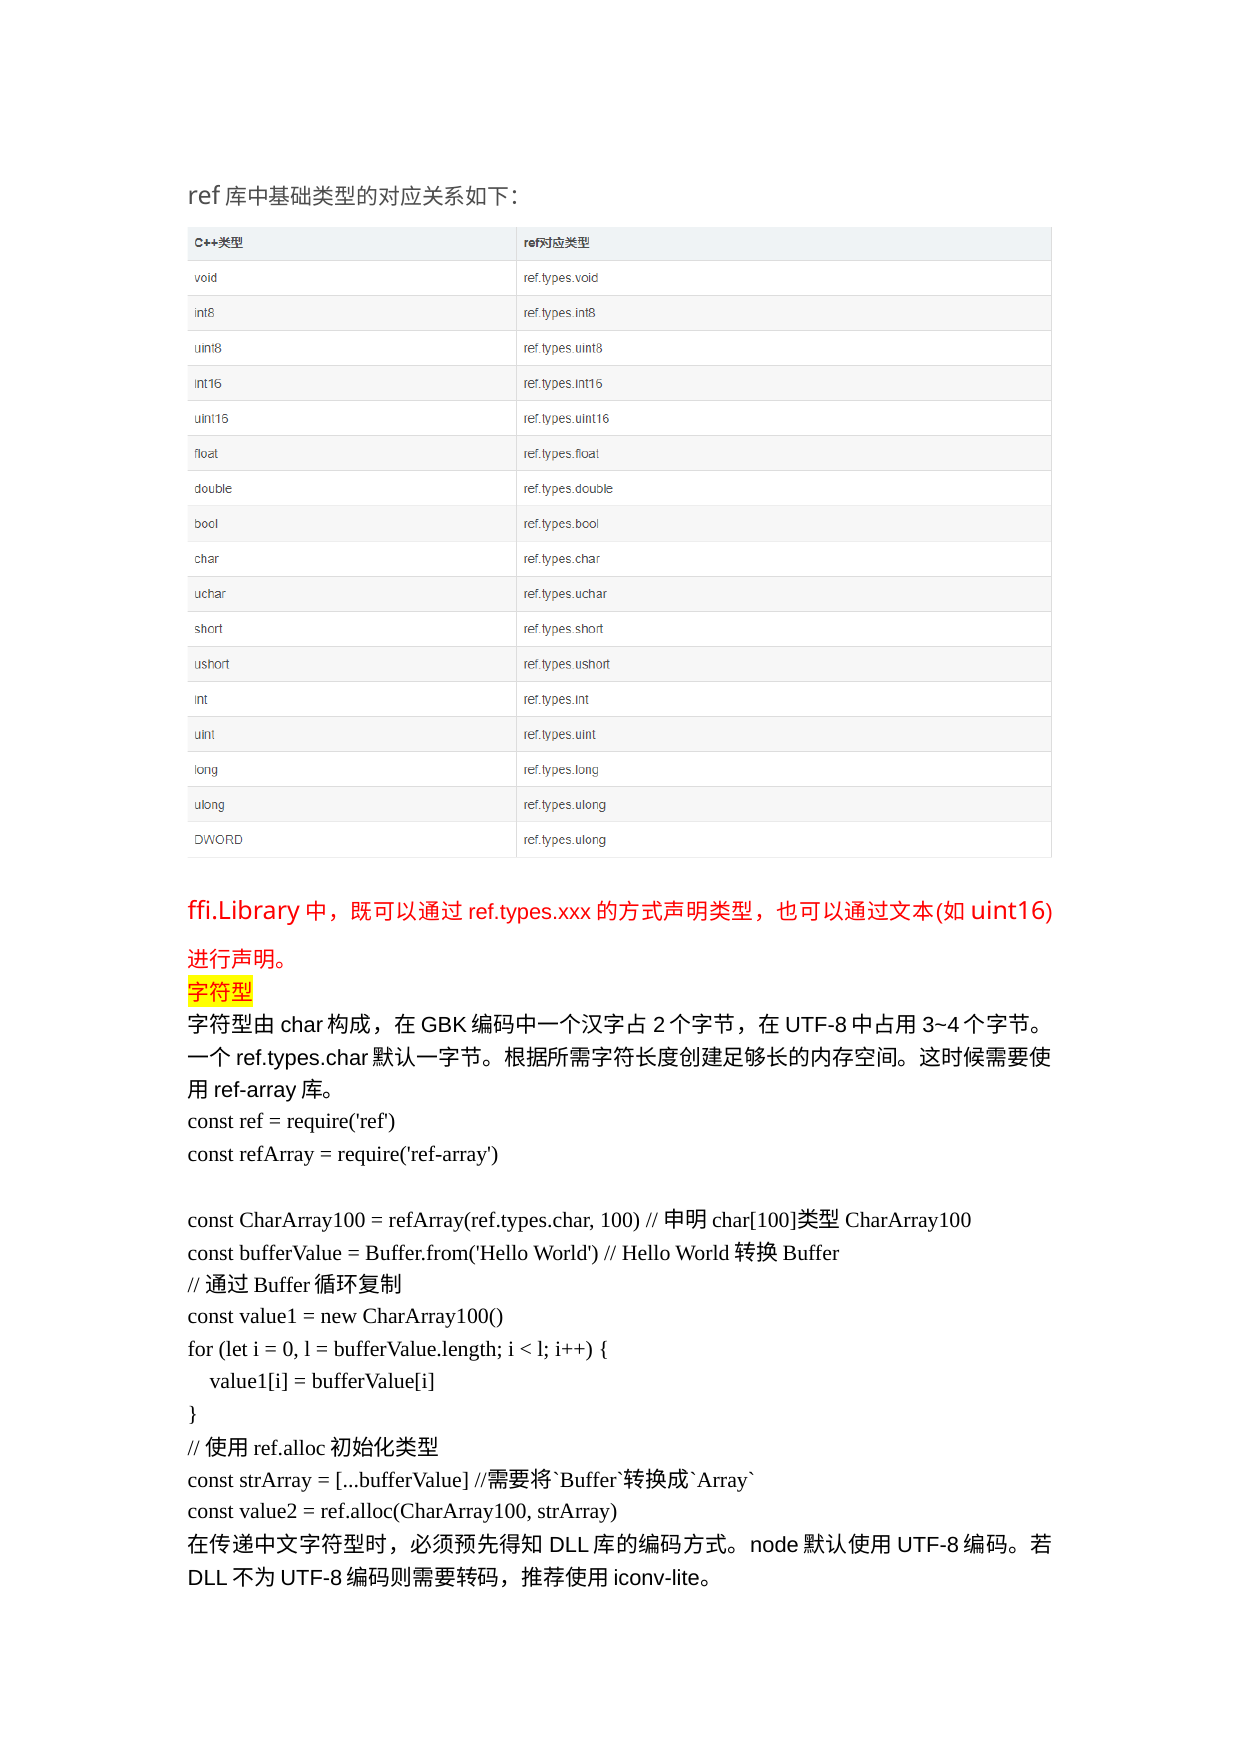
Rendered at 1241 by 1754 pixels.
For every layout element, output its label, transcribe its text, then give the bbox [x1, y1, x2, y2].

text // 使用ref.alloc初始化类型 [187, 1429, 1053, 1462]
text // 通过Buffer循环复制 [187, 1267, 1053, 1299]
text 字符型由char构成，在GBK编码中一个汉字占2个字节，在UTF-8中占用3~4个字节。一个ref.types.char默认一字节。根据所需字符长度创建足够长的内存空间。这时候需要使用ref-array库。 [187, 1007, 1053, 1104]
text const ref = require('ref') [187, 1104, 1053, 1137]
text const value2 = ref.alloc(CharArray100, strArray) [187, 1494, 1053, 1527]
text for (let i = 0, l = bufferValue.length; i < l; i++) { [187, 1332, 1053, 1364]
text ffi.Library中，既可以通过ref.types.xxx的方式声明类型，也可以通过文本(如uint16)进行声明。 [187, 907, 1053, 974]
text } [187, 1397, 1053, 1429]
text const value1 = new CharArray100() [187, 1299, 1053, 1332]
text const CharArray100 = refArray(ref.types.char, 100) // 申明char[100]类型CharArray100 [187, 1202, 1053, 1234]
text 在传递中文字符型时，必须预先得知DLL库的编码方式。node默认使用UTF-8编码。若DLL不为UTF-8编码则需要转码，推荐使用iconv-lite。 [187, 1527, 1053, 1592]
text ref库中基础类型的对应关系如下： [187, 162, 1053, 227]
text ffi.Library中，既可以通过ref.types.xxx的方式声明类型，也可以通过文本(如uint16)进行声明。 [187, 877, 1053, 906]
text const strArray = [...bufferValue] //需要将`Buffer`转换成`Array` [187, 1462, 1053, 1494]
text value1[i] = bufferValue[i] [187, 1364, 1053, 1397]
text const refArray = require('ref-array') [187, 1137, 1053, 1169]
text const bufferValue = Buffer.from('Hello World') // Hello World转换Buffer [187, 1234, 1053, 1267]
picture [187, 227, 1053, 858]
text 字符型 [187, 974, 1053, 1007]
